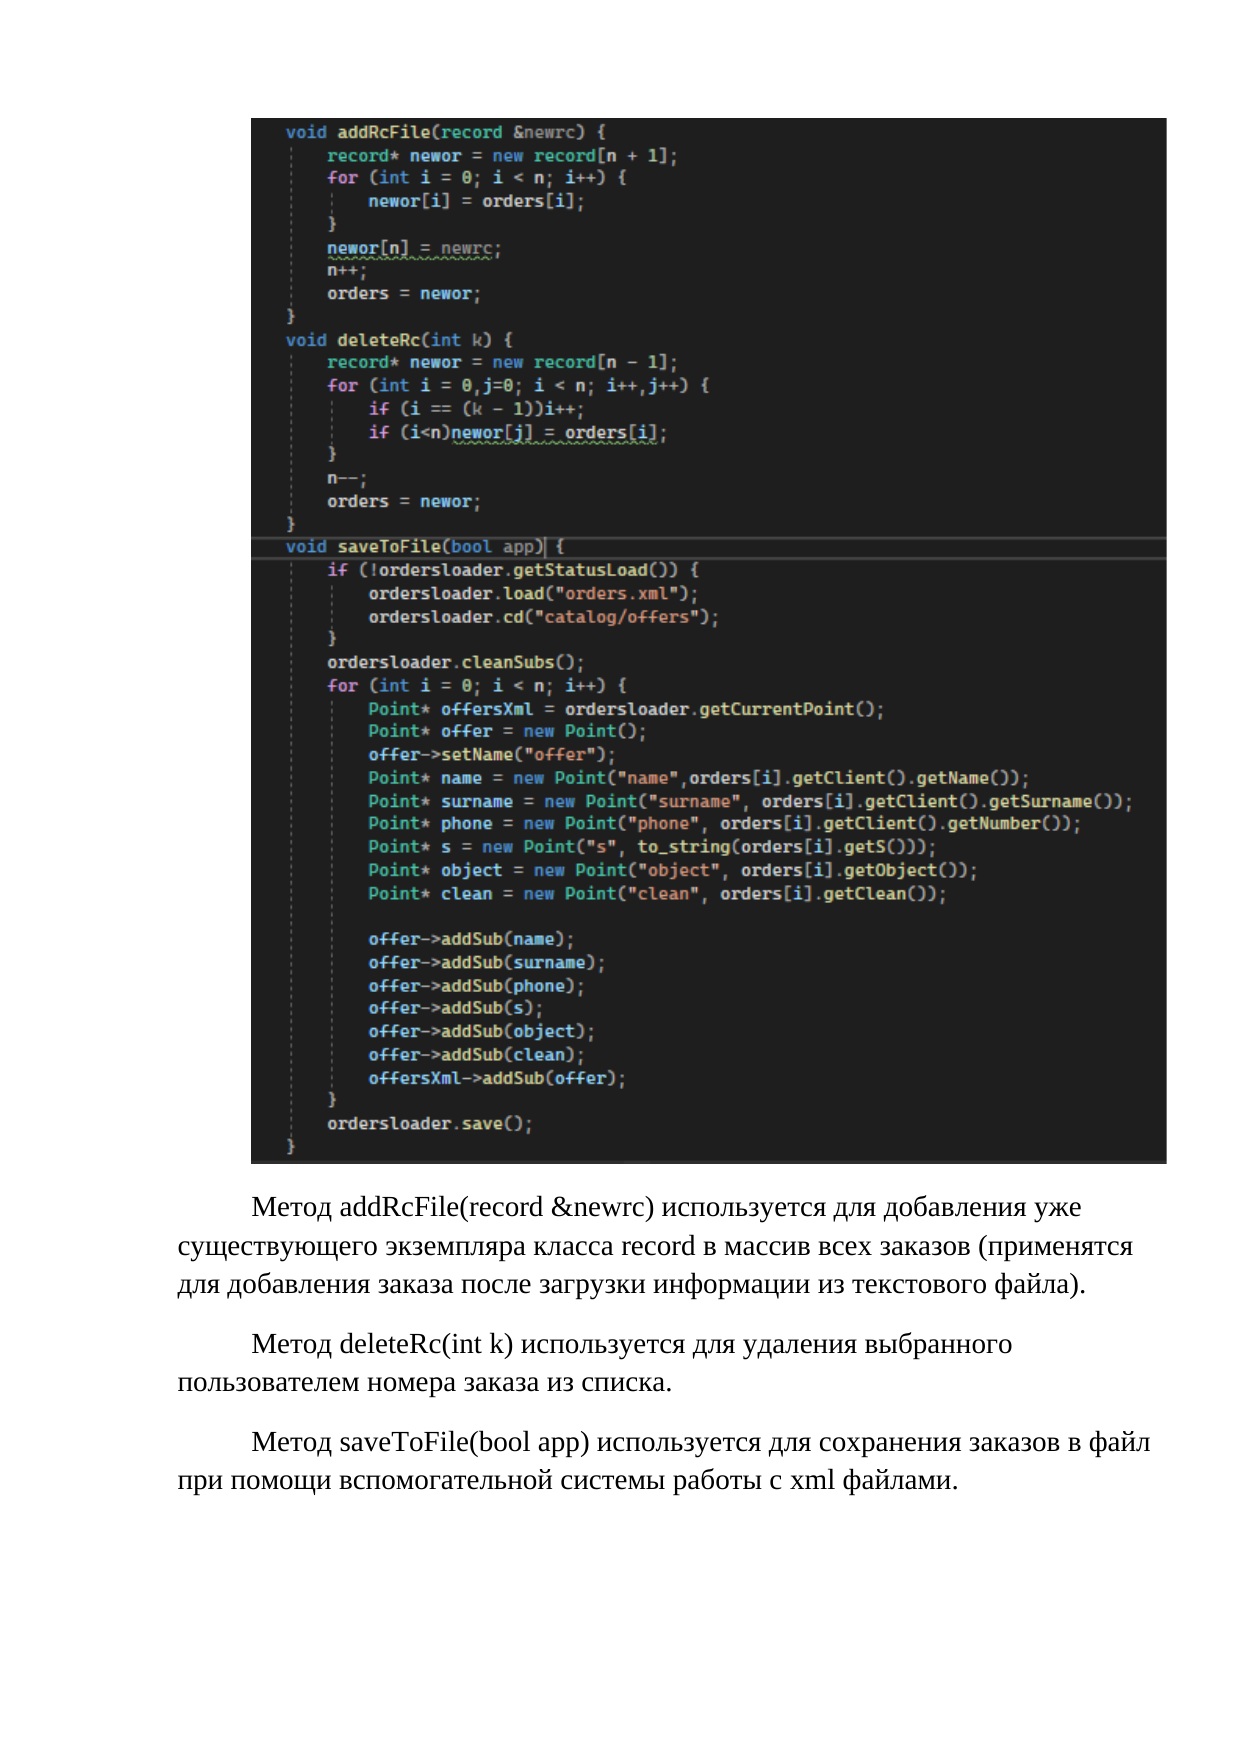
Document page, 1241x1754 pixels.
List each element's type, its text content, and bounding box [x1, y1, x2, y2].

text Метод saveToFile(bool app) используется для сохранения заказов в файл при помощи вспомогательной системы работы с xml файлами. [177, 1424, 1181, 1496]
picture [251, 118, 1167, 1164]
text Метод addRcFile(record &newrc) используется для добавления уже существующего экземпляра класса record в массив всех заказов (применятся для добавления заказа после загрузки информации из текстового файла). [177, 1189, 1181, 1300]
text Метод deleteRc(int k) используется для удаления выбранного пользователем номера заказа из списка. [177, 1326, 1181, 1398]
